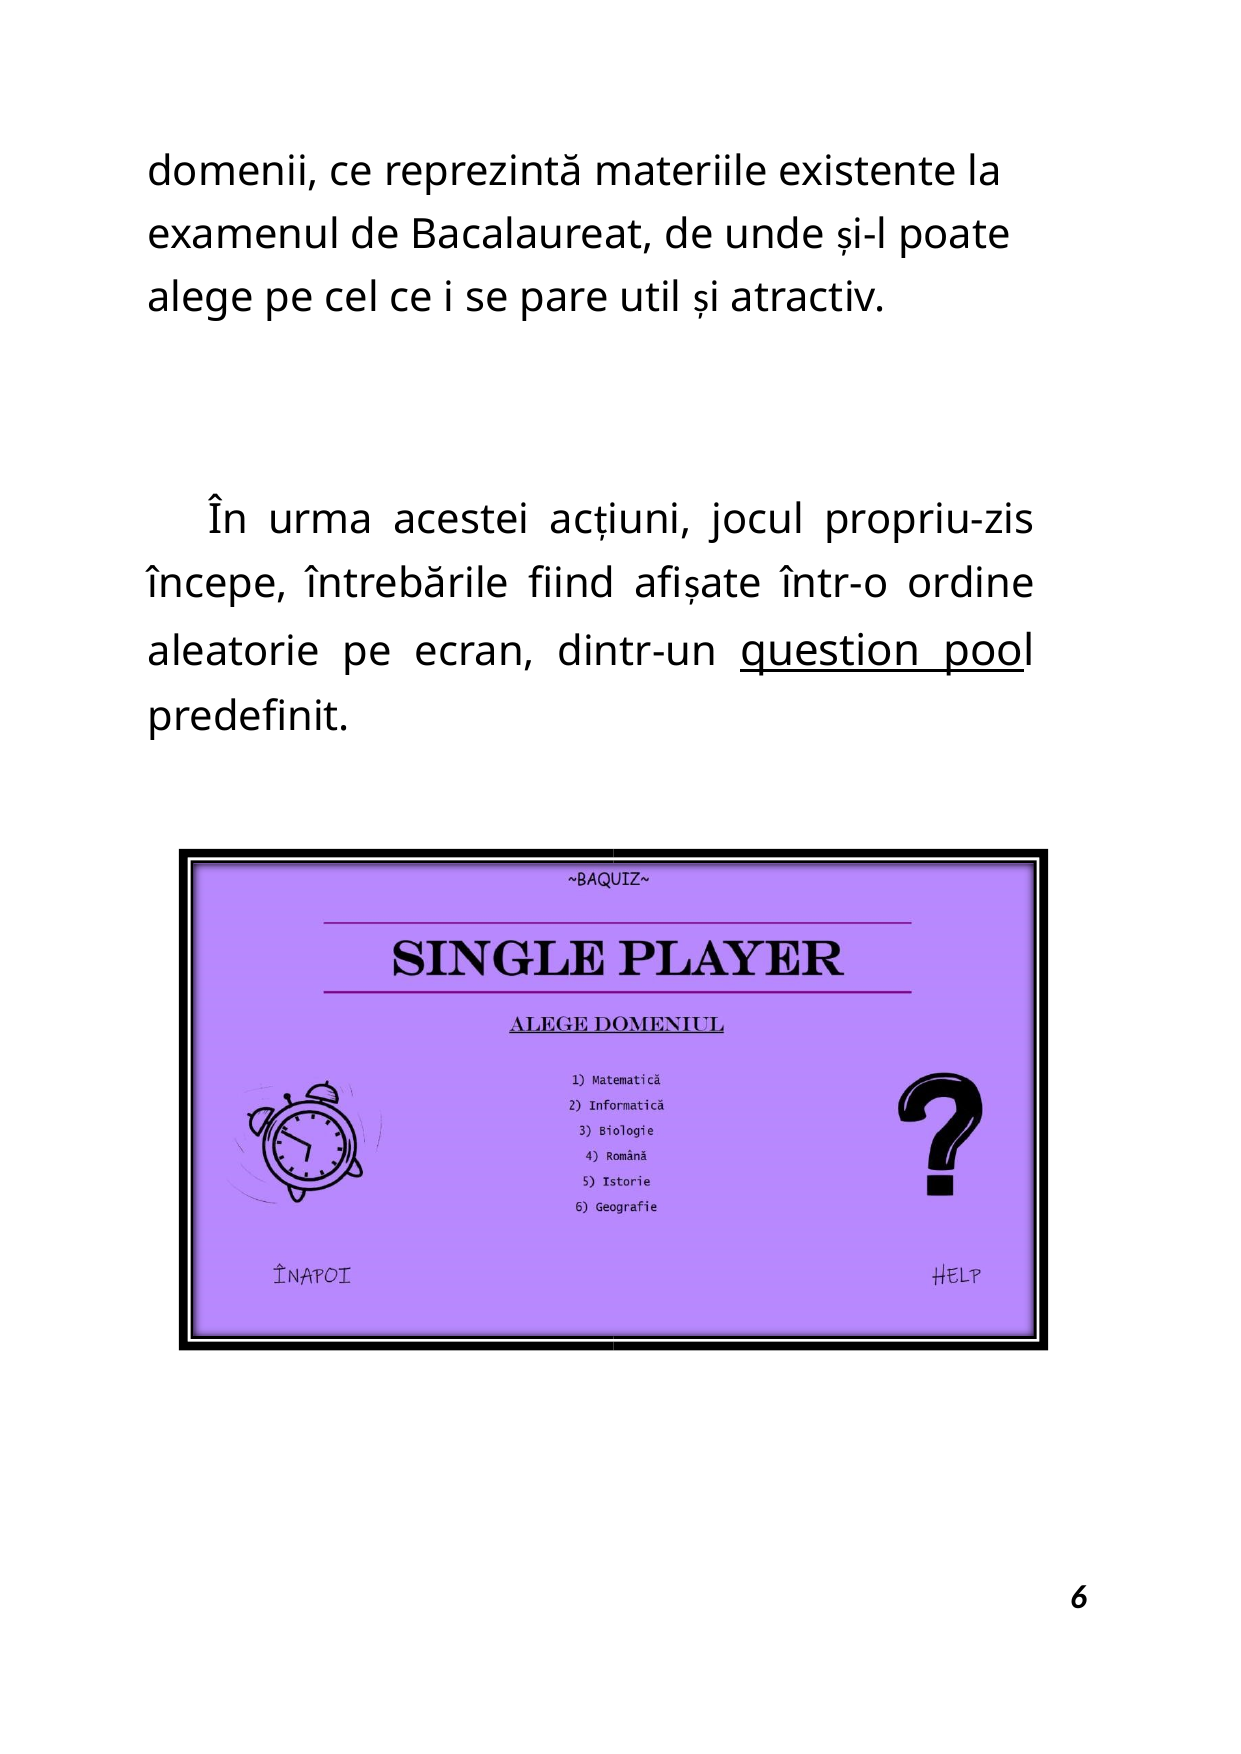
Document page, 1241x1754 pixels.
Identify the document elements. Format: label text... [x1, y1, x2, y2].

text În urma acestei acțiuni, jocul propriu-zis începe, întrebările fiind afișate într-o ordine aleatorie pe ecran, dintr-un question pool predefinit. [147, 489, 1034, 743]
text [146, 141, 1092, 324]
picture [194, 864, 1033, 1336]
